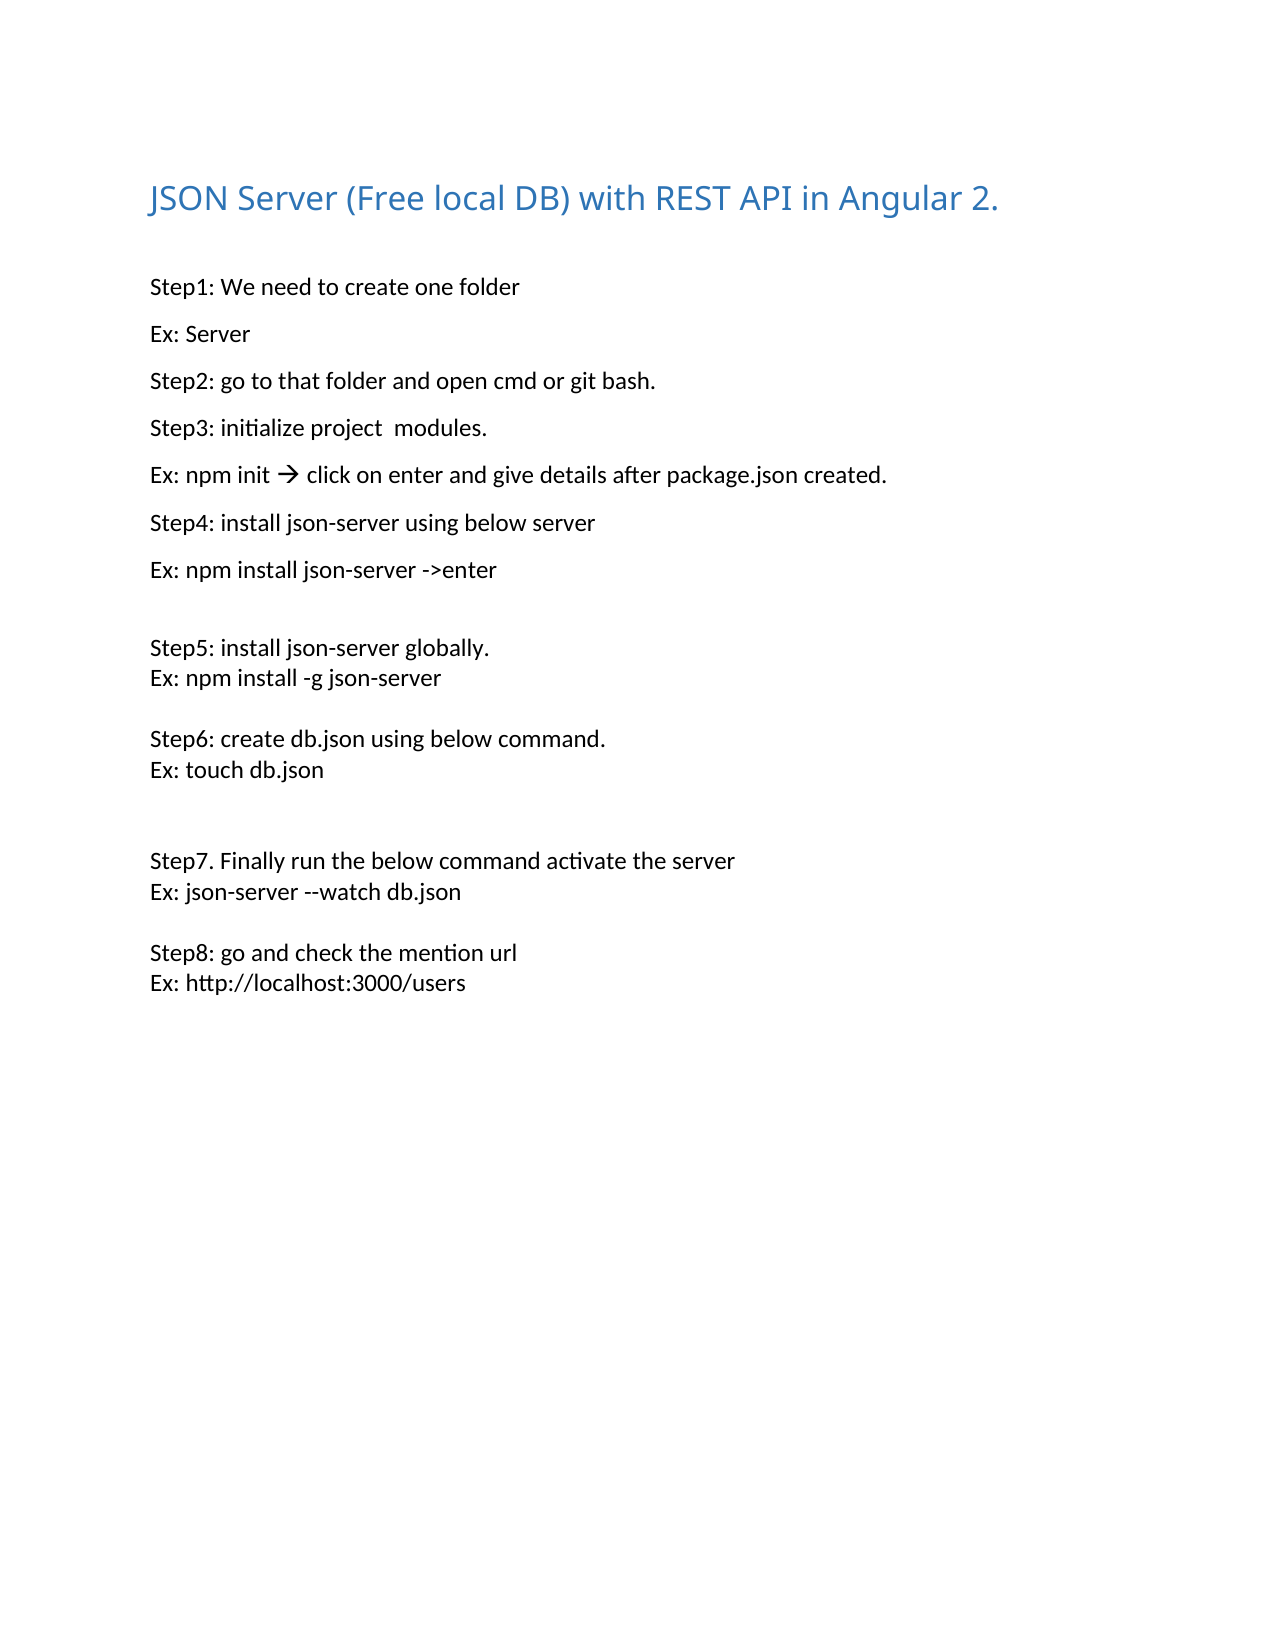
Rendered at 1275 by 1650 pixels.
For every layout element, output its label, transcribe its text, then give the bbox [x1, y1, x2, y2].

text Ex: touch db.json [150, 754, 1125, 784]
text Step7. Finally run the below command activate the server [150, 845, 1125, 876]
subtitle JSON Server (Free local DB) with REST API in Angular 2. [150, 175, 1125, 220]
text Step3: initialize project modules. [150, 412, 1125, 443]
text Ex: npm init click on enter and give details after package.json created. [150, 459, 1125, 490]
text Step5: install json-server globally. [150, 632, 1125, 662]
text Step8: go and check the mention url [150, 937, 1125, 967]
text Ex: json-server --watch db.json [150, 876, 1125, 906]
text Step6: create db.json using below command. [150, 723, 1125, 754]
text Ex: http://localhost:3000/users [150, 967, 1125, 998]
text Step2: go to that folder and open cmd or git bash. [150, 365, 1125, 396]
text Ex: npm install -g json-server [150, 662, 1125, 693]
text Ex: Server [150, 318, 1125, 348]
text Step1: We need to create one folder [150, 271, 1125, 301]
text Step4: install json-server using below server [150, 507, 1125, 537]
text Ex: npm install json-server ->enter [150, 554, 1125, 584]
